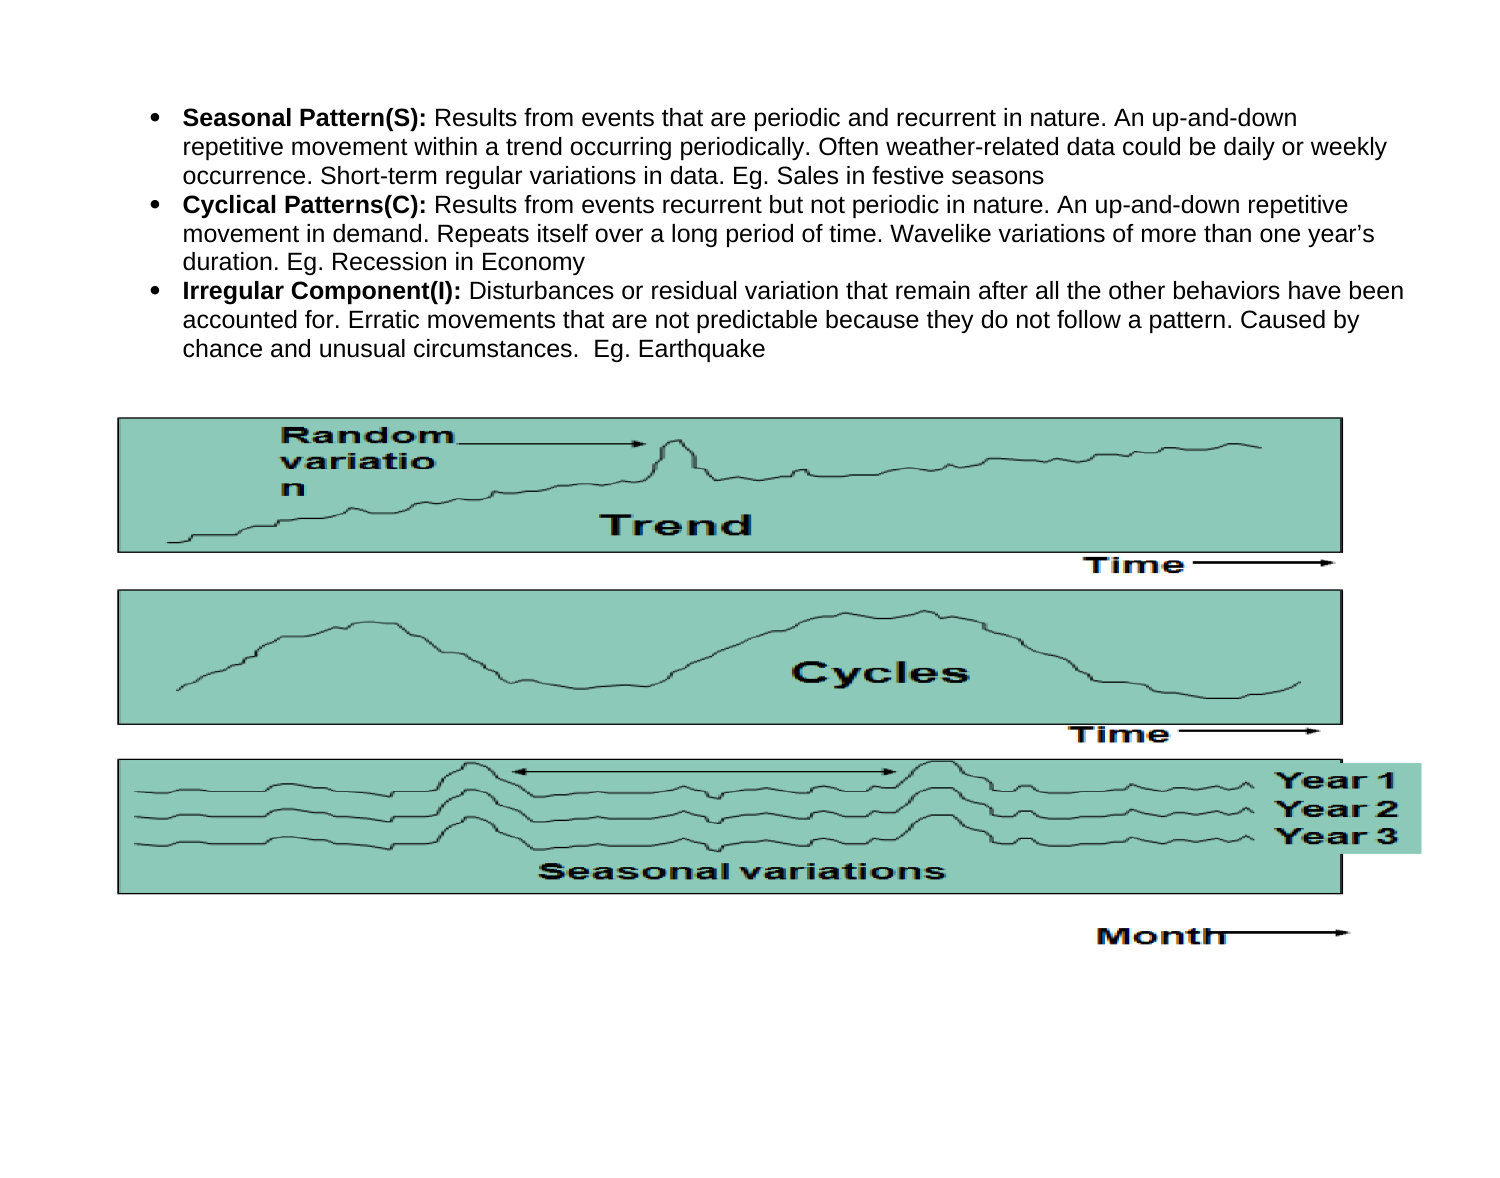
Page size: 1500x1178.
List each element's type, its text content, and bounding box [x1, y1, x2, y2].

list Irregular Component(I): Disturbances or residual variation that remain after all the other behaviors have been accounted for. Erratic movements that are not predictable because they do not follow a pattern. Caused by chance and unusual circumstances. Eg. Earthquake [151, 276, 1406, 362]
list Cyclical Patterns(C): Results from events recurrent but not periodic in nature. An up-and-down repetitive movement in demand. Repeats itself over a long period of time. Wavelike variations of more than one year’s duration. Eg. Recession in Economy [151, 190, 1406, 276]
list Seasonal Pattern(S): Results from events that are periodic and recurrent in nature. An up-and-down repetitive movement within a trend occurring periodically. Often weather-related data could be daily or weekly occurrence. Short-term regular variations in data. Eg. Sales in festive seasons [151, 103, 1406, 190]
picture [93, 391, 1447, 961]
